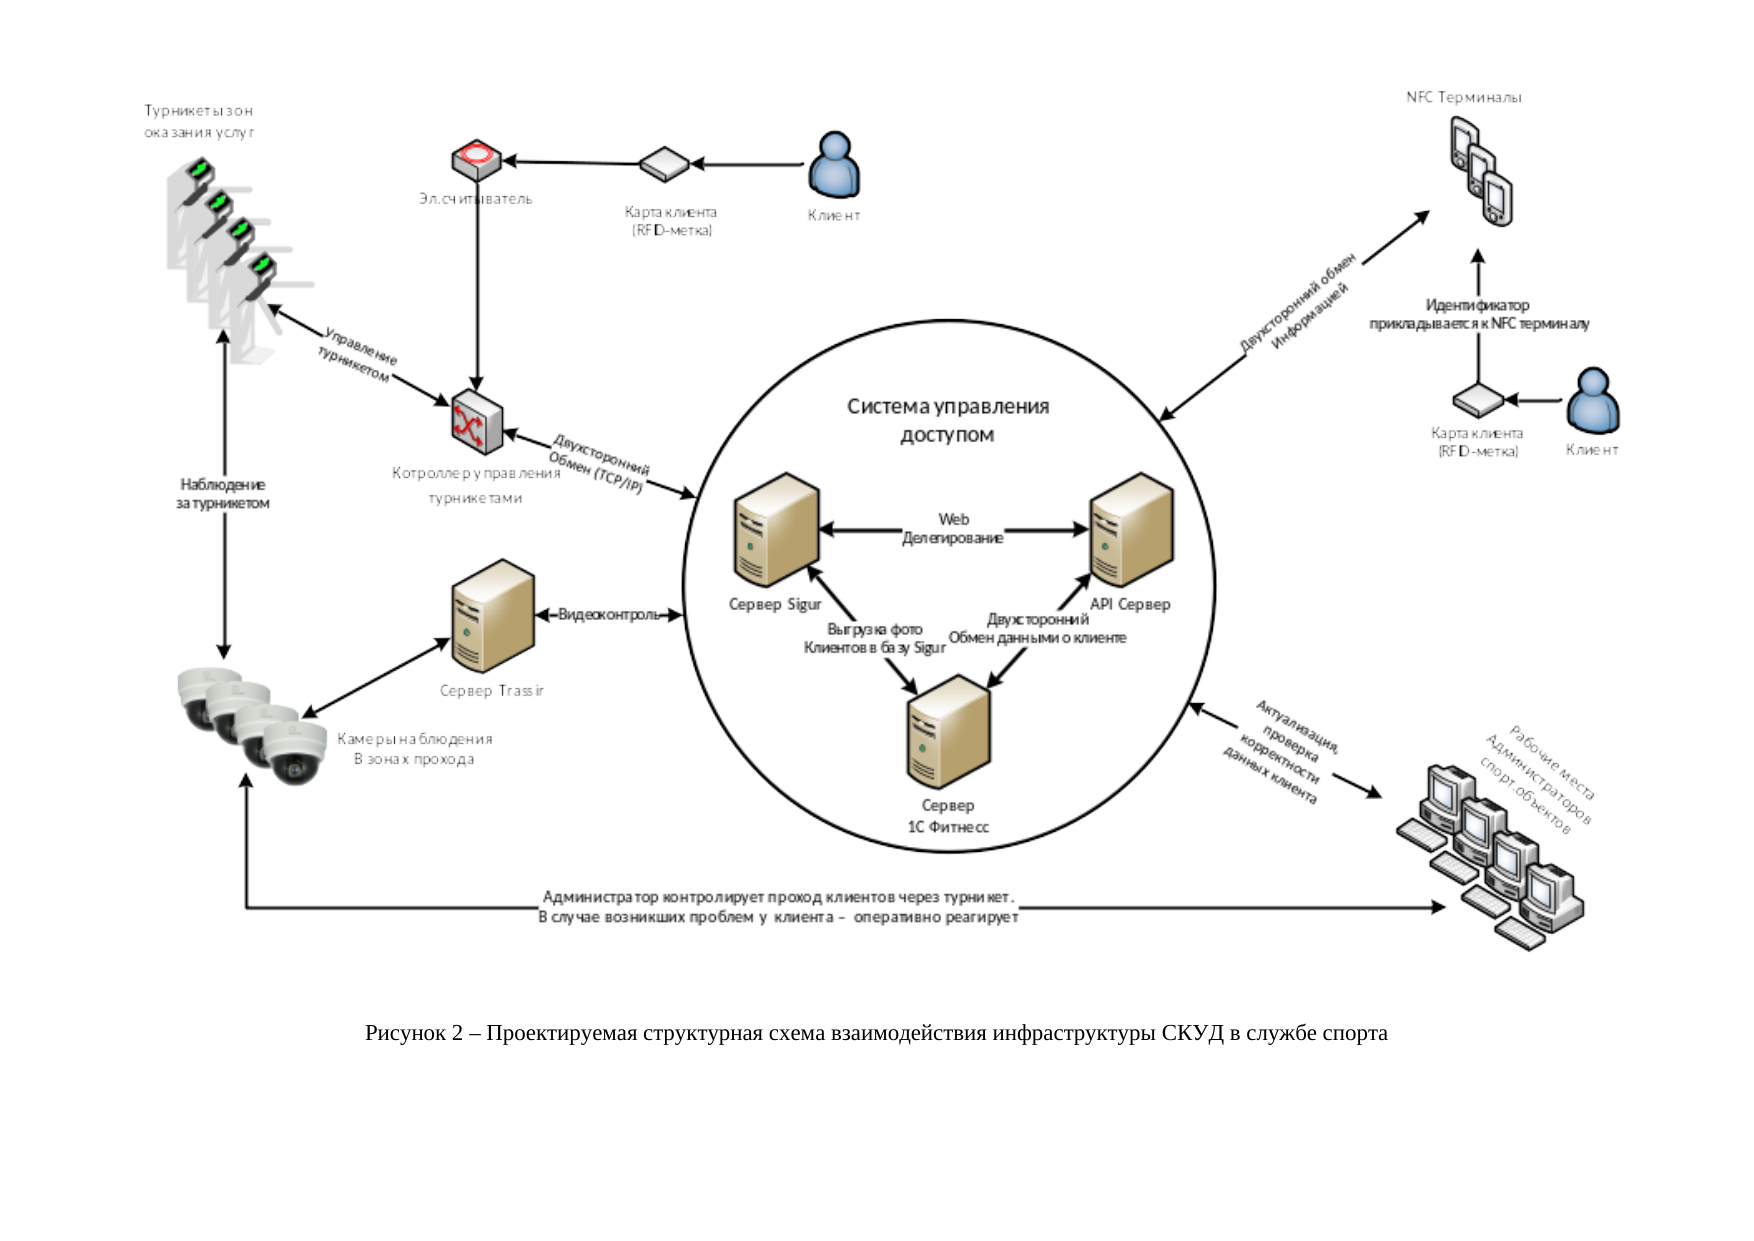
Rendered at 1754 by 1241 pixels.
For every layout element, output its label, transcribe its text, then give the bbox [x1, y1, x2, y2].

text Рисунок 2 – Проектируемая структурная схема взаимодействия инфраструктуры СКУД в службе спорта [118, 1019, 1636, 1045]
